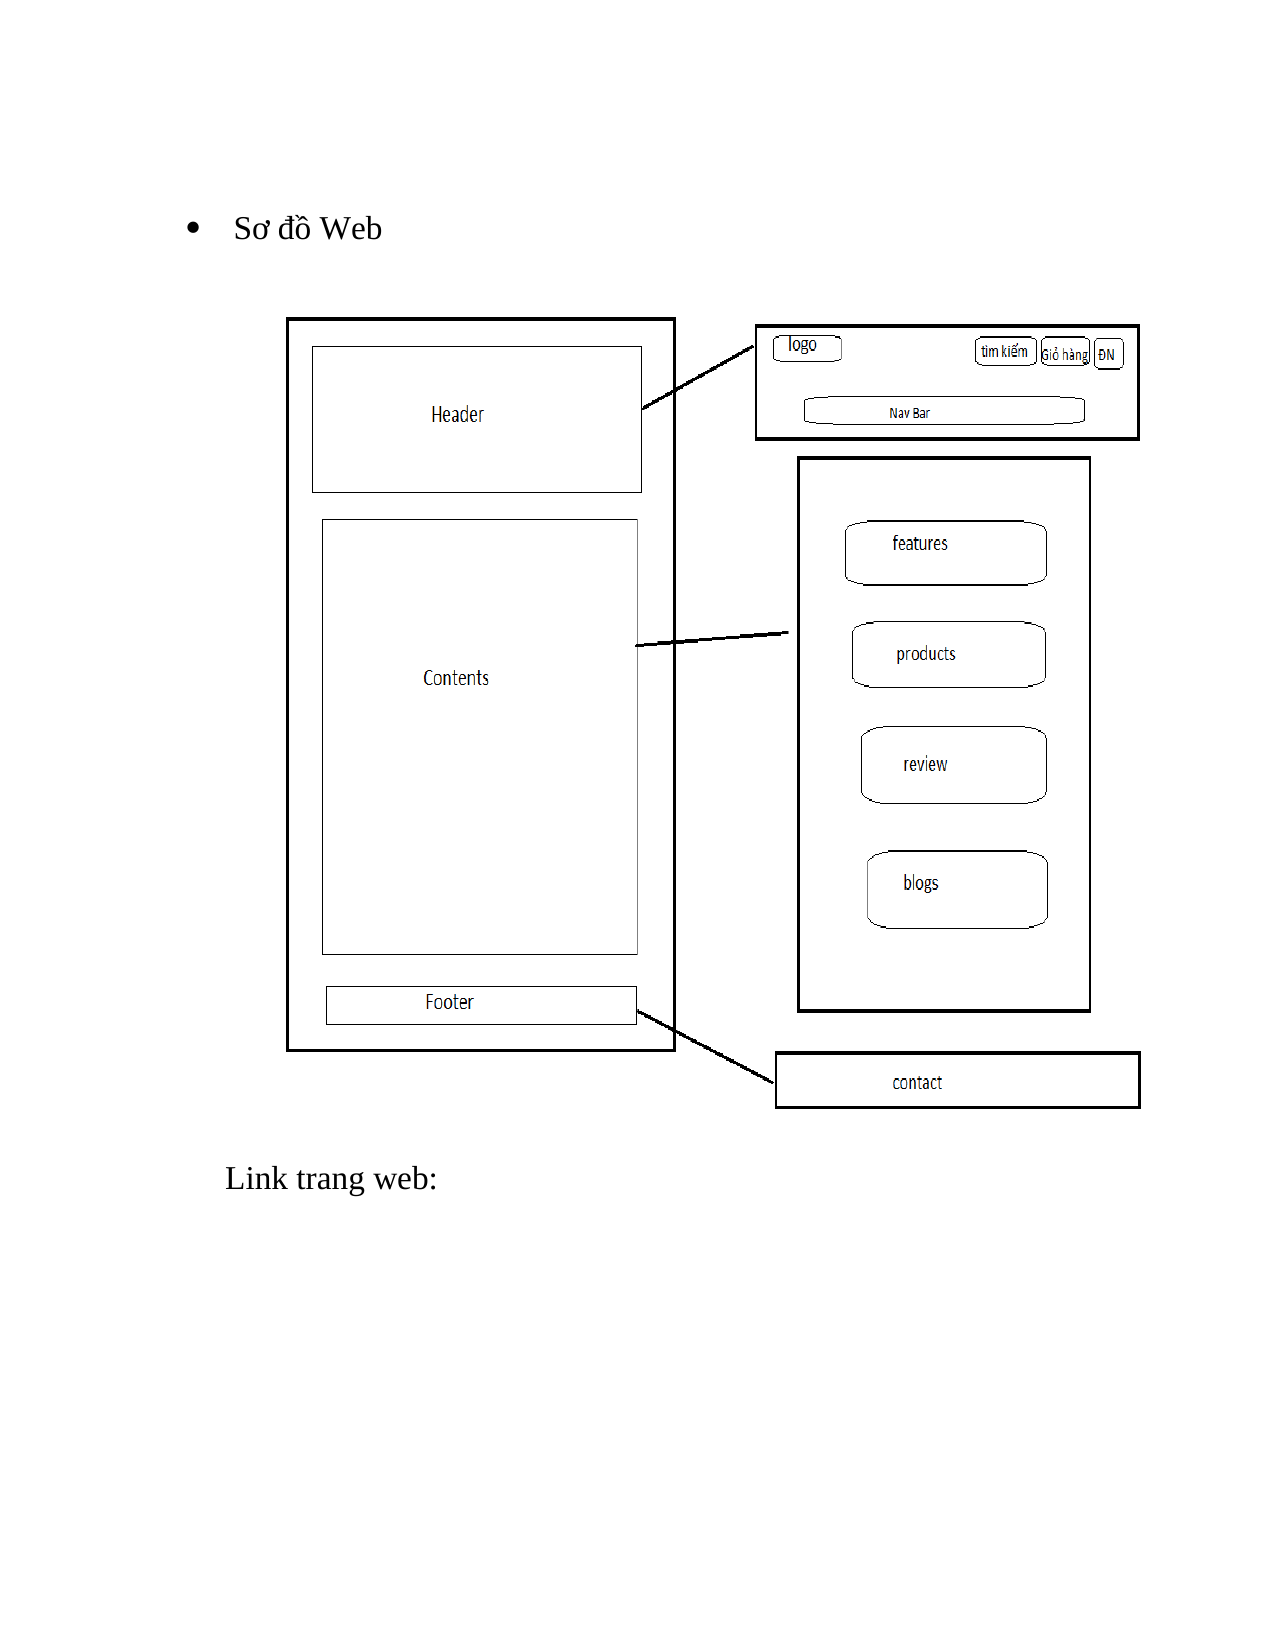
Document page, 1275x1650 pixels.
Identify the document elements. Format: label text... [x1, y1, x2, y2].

list Sơ đồ Web [187, 208, 1125, 246]
list Link trang web: [225, 1158, 1125, 1197]
picture [225, 249, 1195, 1156]
